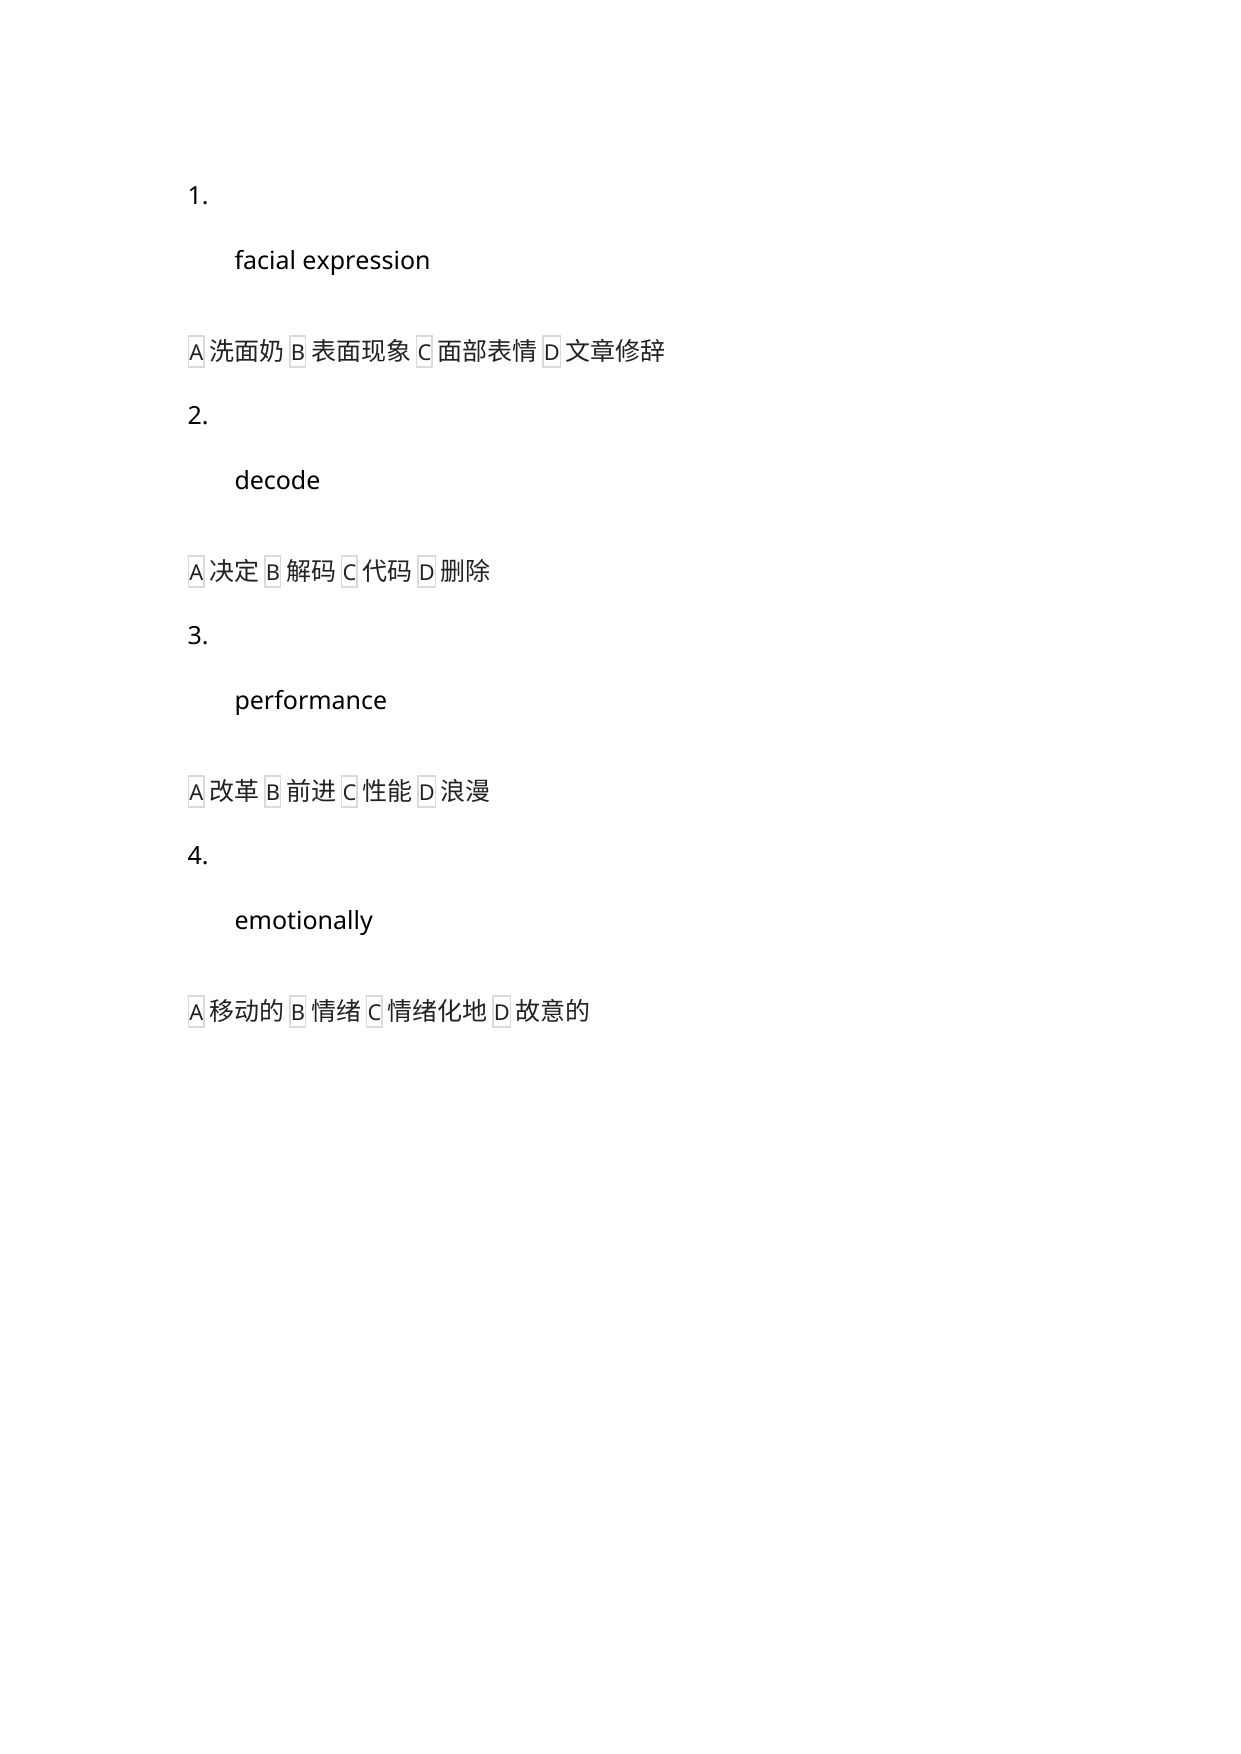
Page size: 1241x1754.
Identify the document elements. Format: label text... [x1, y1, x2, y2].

text performance [234, 667, 1053, 732]
text 2. [187, 382, 1053, 447]
text A改革B前进C性能D浪漫 [187, 757, 1053, 822]
text 4. [187, 822, 1053, 887]
text facial expression [234, 227, 1053, 292]
text emotionally [234, 887, 1053, 952]
text A决定B解码C代码D删除 [187, 537, 1053, 602]
text decode [234, 447, 1053, 512]
text 3. [187, 602, 1053, 667]
text A移动的B情绪C情绪化地D故意的 [187, 977, 1053, 1042]
text A洗面奶B表面现象C面部表情D文章修辞 [187, 317, 1053, 382]
text 1. [187, 162, 1053, 227]
